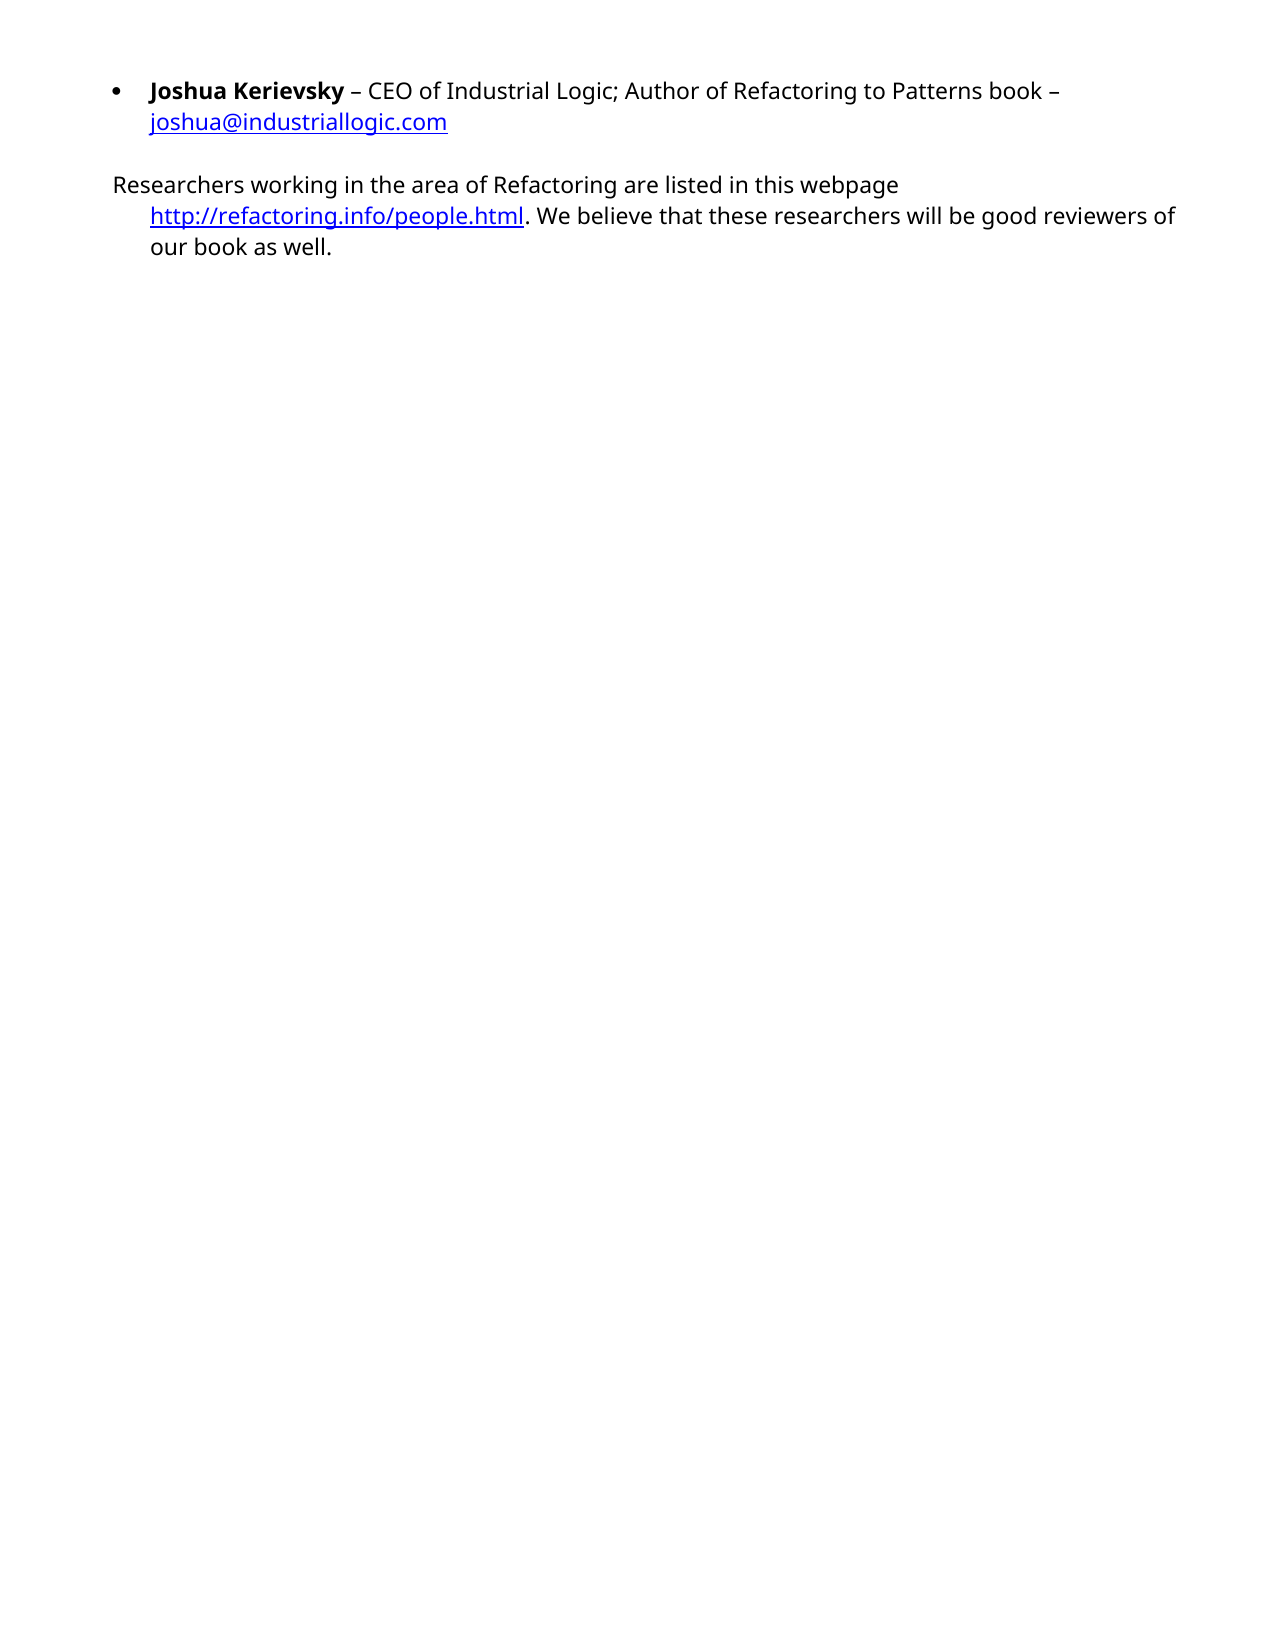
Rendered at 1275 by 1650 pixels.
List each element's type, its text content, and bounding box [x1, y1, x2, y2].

list Joshua Kerievsky – CEO of Industrial Logic; Author of Refactoring to Patterns book – joshua@industriallogic.com [112, 75, 1200, 137]
text Researchers working in the area of Refactoring are listed in this webpage http://refactoring.info/people.html. We believe that these researchers will be good reviewers of our book as well. [112, 169, 1200, 262]
